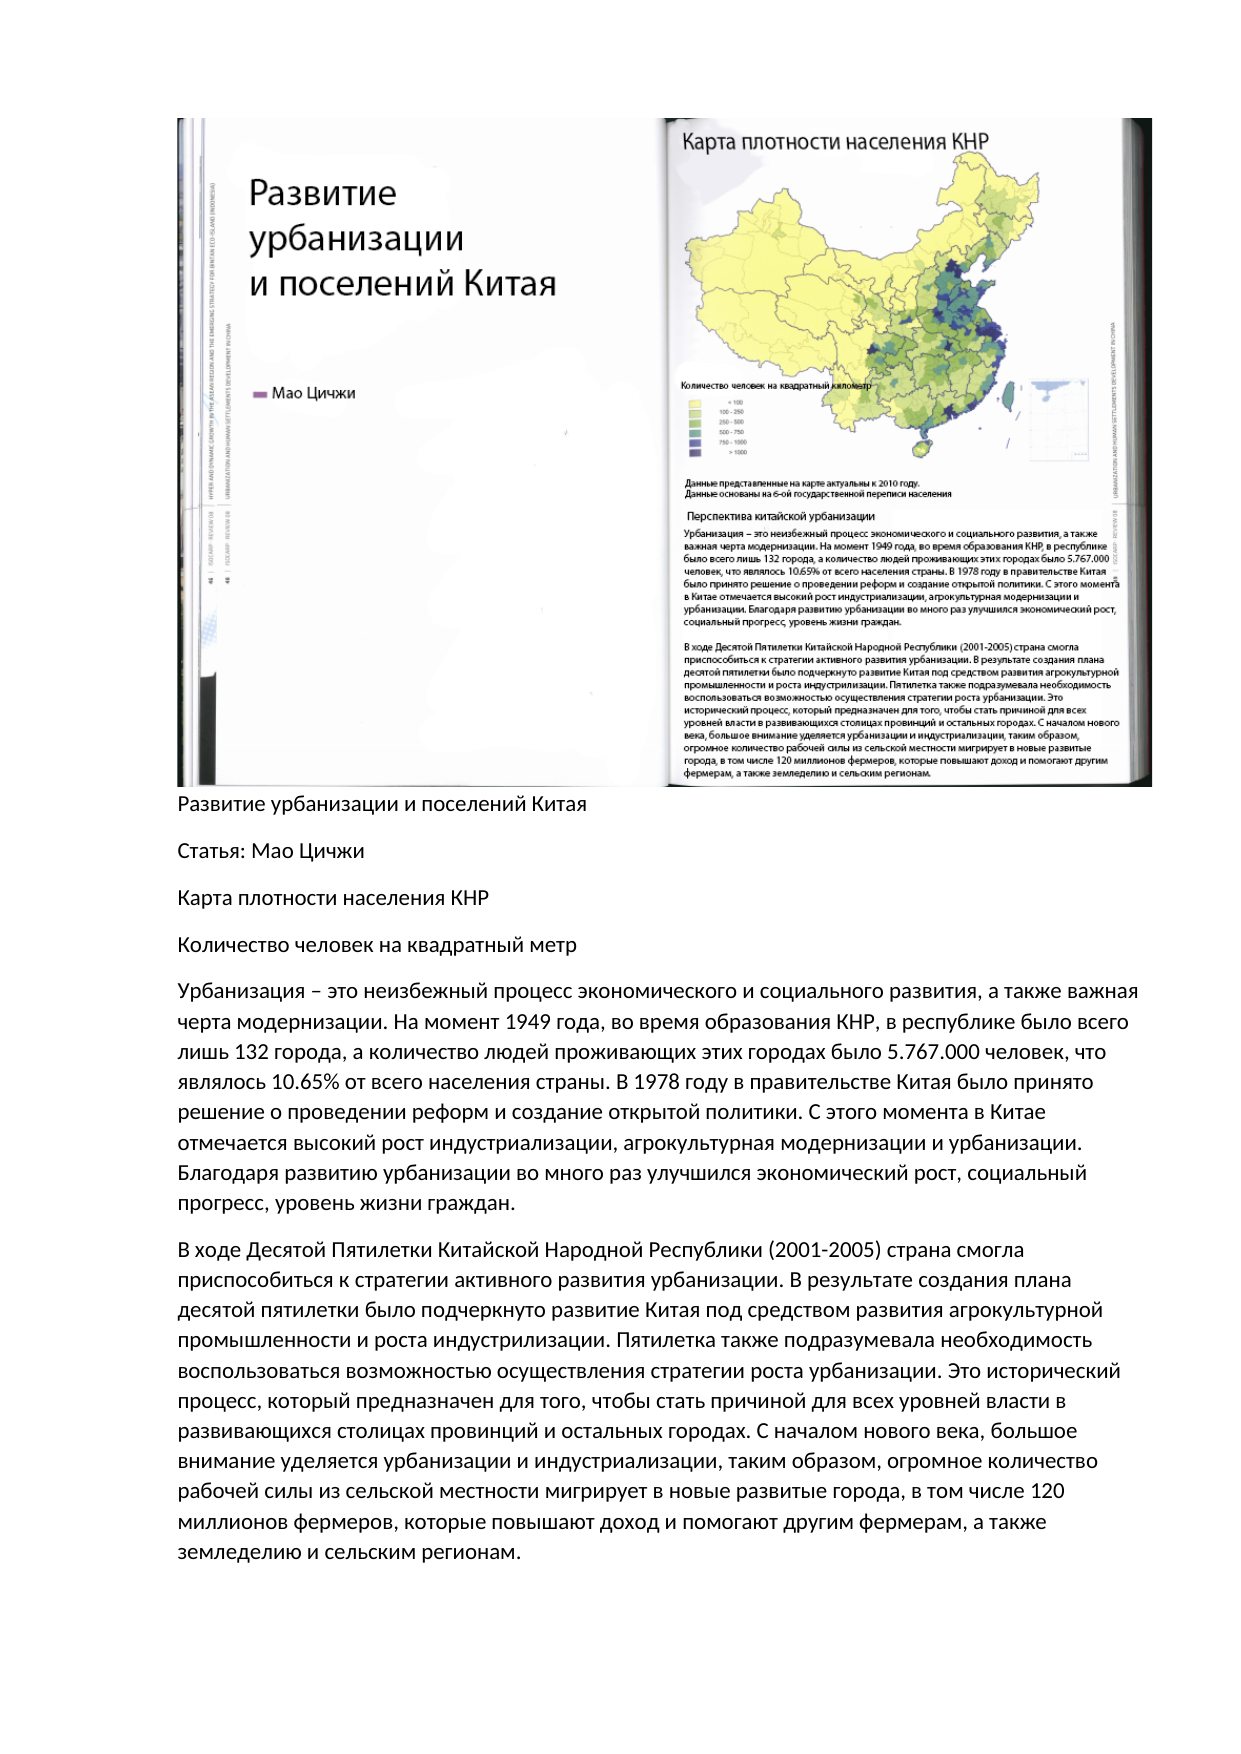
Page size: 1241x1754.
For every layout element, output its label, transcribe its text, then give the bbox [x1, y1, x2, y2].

text Количество человек на квадратный метр [177, 930, 1152, 958]
picture [177, 118, 1153, 787]
text В ходе Десятой Пятилетки Китайской Народной Республики (2001-2005) страна смогла приспособиться к стратегии активного развития урбанизации. В результате создания плана десятой пятилетки было подчеркнуто развитие Китая под средством развития агрокультурной промышленности и роста индустрилизации. Пятилетка также подразумевала необходимость воспользоваться возможностью осуществления стратегии роста урбанизации. Это исторический процесс, который предназначен для того, чтобы стать причиной для всех уровней власти в развивающихся столицах провинций и остальных городах. С началом нового века, большое внимание уделяется урбанизации и индустриализации, таким образом, огромное количество рабочей силы из сельской местности мигрирует в новые развитые города, в том числе 120 миллионов фермеров, которые повышают доход и помогают другим фермерам, а также земледелию и сельским регионам. [177, 1235, 1152, 1565]
text Урбанизация – это неизбежный процесс экономического и социального развития, а также важная черта модернизации. На момент 1949 года, во время образования КНР, в республике было всего лишь 132 города, а количество людей проживающих этих городах было 5.767.000 человек, что являлось 10.65% от всего населения страны. В 1978 году в правительстве Китая было принято решение о проведении реформ и создание открытой политики. С этого момента в Китае отмечается высокий рост индустриализации, агрокультурная модернизации и урбанизации. Благодаря развитию урбанизации во много раз улучшился экономический рост, социальный прогресс, уровень жизни граждан. [177, 977, 1152, 1216]
text Статья: Мао Цичжи [177, 836, 1152, 864]
text Развитие урбанизации и поселений Китая [177, 787, 1152, 817]
text Карта плотности населения КНР [177, 883, 1152, 911]
